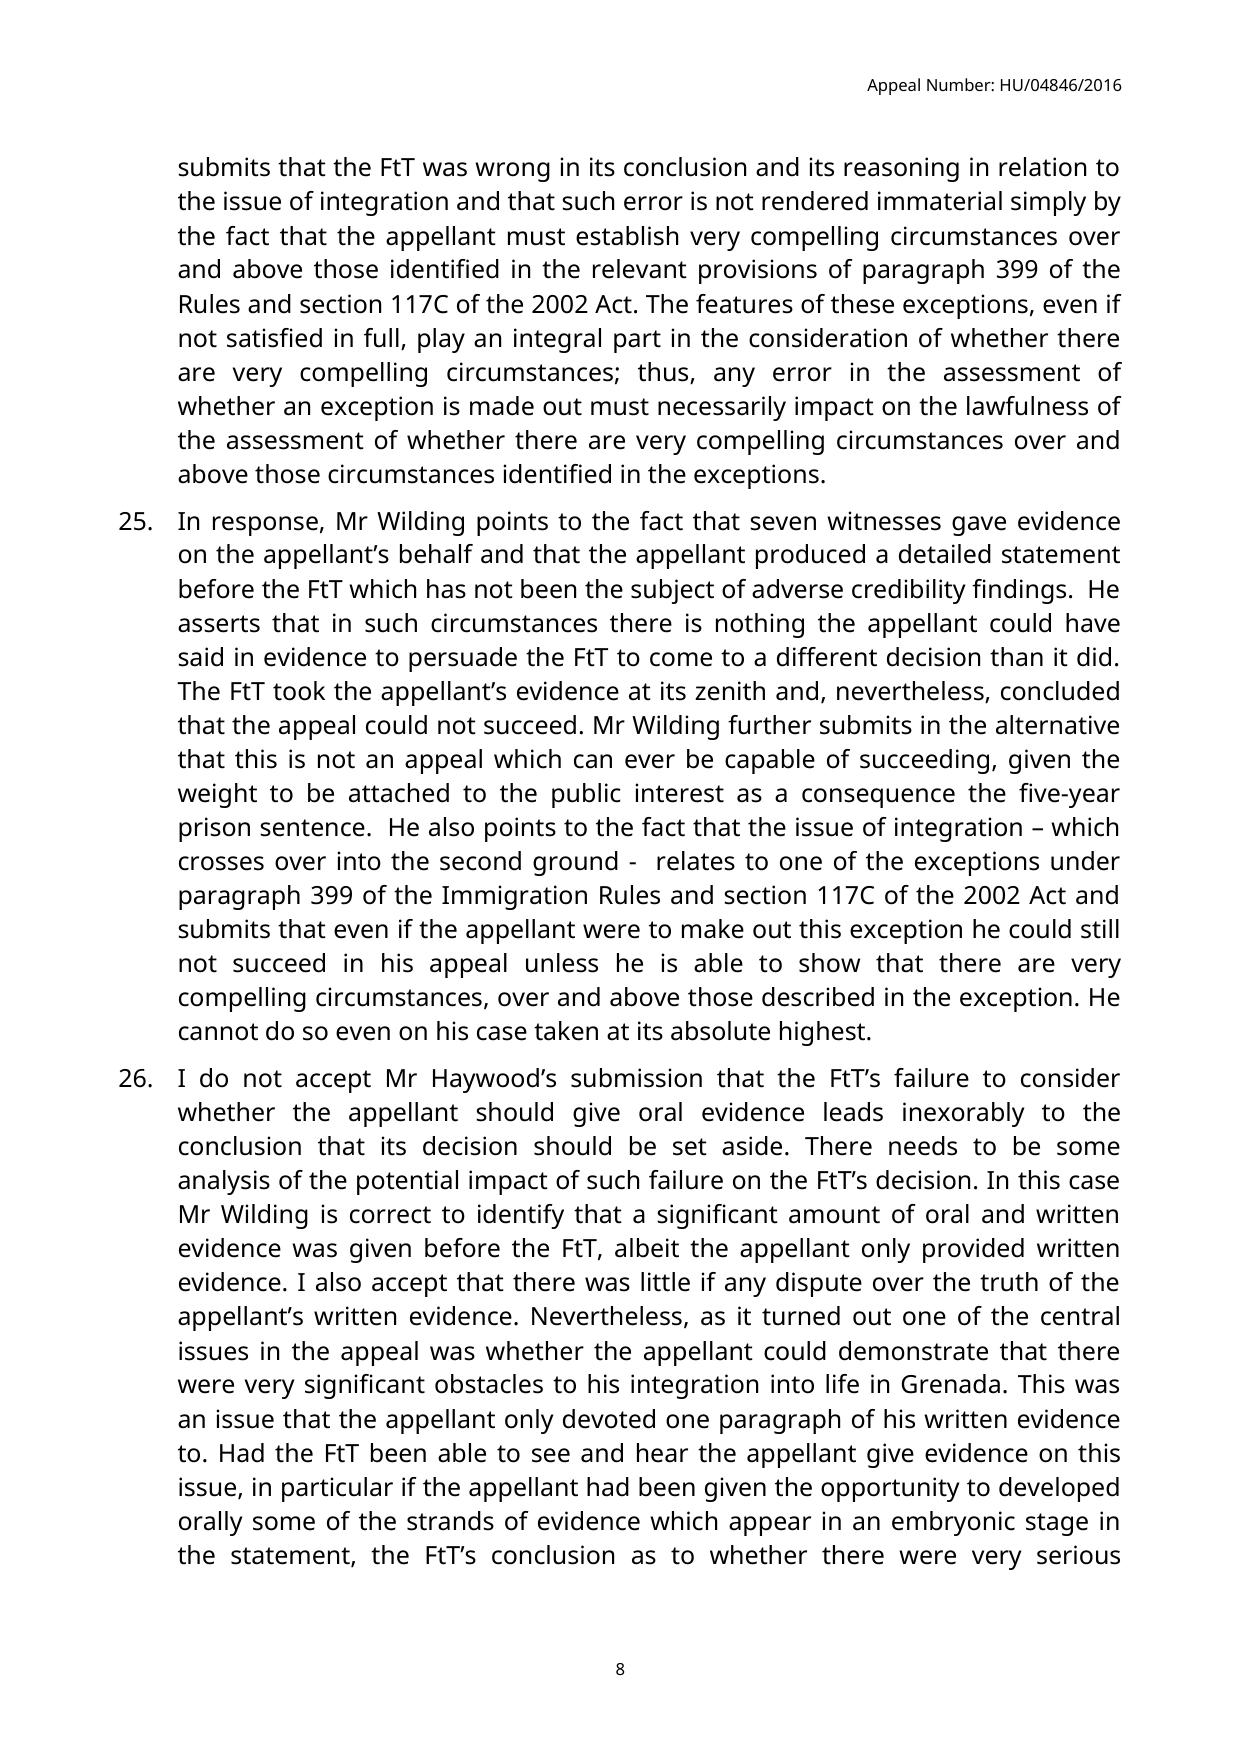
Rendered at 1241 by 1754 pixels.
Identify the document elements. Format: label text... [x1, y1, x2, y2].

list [118, 150, 1122, 491]
list In response, Mr Wilding points to the fact that seven witnesses gave evidence on the appellant’s behalf and that the appellant produced a detailed statement before the FtT which has not been the subject of adverse credibility findings. He asserts that in such circumstances there is nothing the appellant could have said in evidence to persuade the FtT to come to a different decision than it did. The FtT took the appellant’s evidence at its zenith and, nevertheless, concluded that the appeal could not succeed. Mr Wilding further submits in the alternative that this is not an appeal which can ever be capable of succeeding, given the weight to be attached to the public interest as a consequence the five-year prison sentence. He also points to the fact that the issue of integration – which crosses over into the second ground - relates to one of the exceptions under paragraph 399 of the Immigration Rules and section 117C of the 2002 Act and submits that even if the appellant were to make out this exception he could still not succeed in his appeal unless he is able to show that there are very compelling circumstances, over and above those described in the exception. He cannot do so even on his case taken at its absolute highest. [118, 503, 1122, 1048]
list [118, 1061, 1122, 1572]
